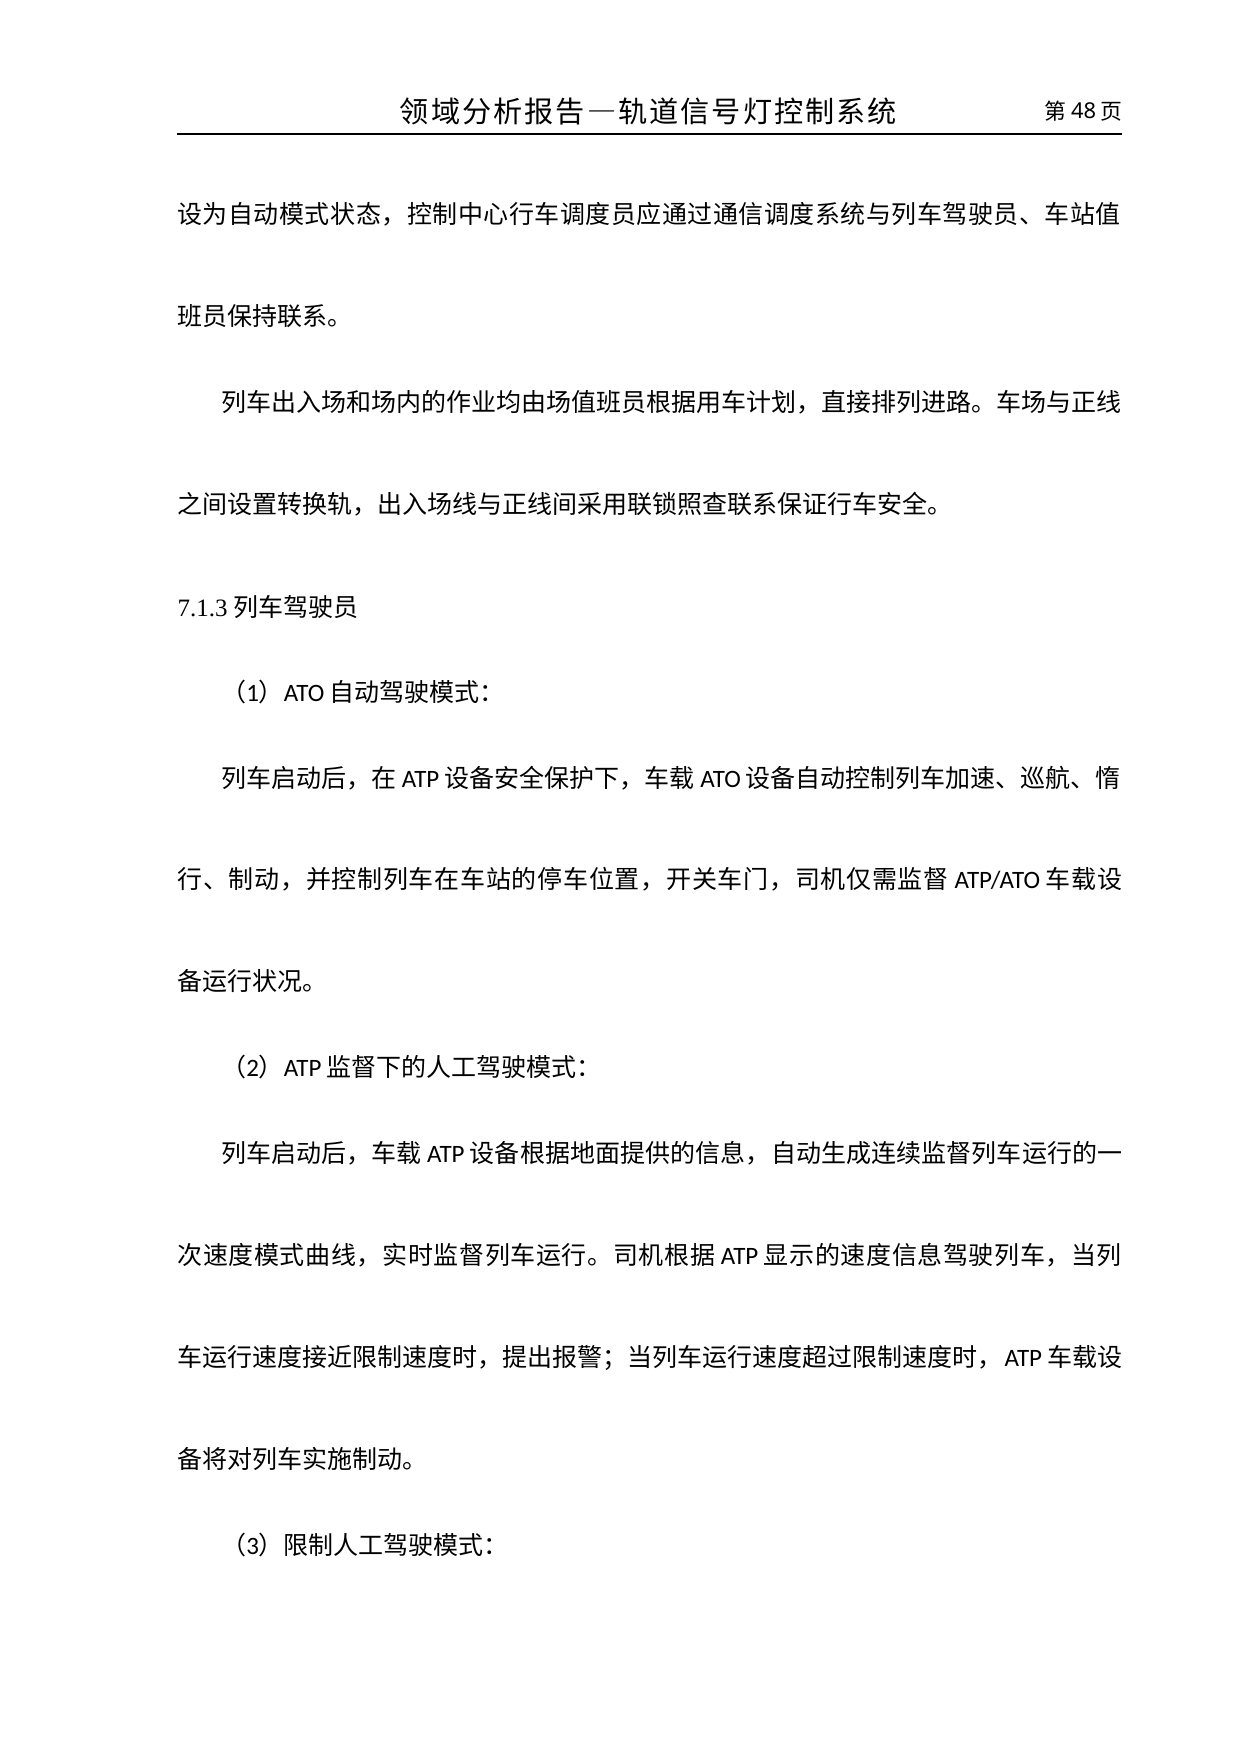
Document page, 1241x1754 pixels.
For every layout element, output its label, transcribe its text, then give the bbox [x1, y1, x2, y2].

text 列车出入场和场内的作业均由场值班员根据用车计划，直接排列进路。车场与正线之间设置转换轨，出入场线与正线间采用联锁照查联系保证行车安全。 [177, 366, 1122, 536]
text （1）ATO自动驾驶模式： [177, 656, 1122, 724]
text 列车启动后，在ATP设备安全保护下，车载ATO设备自动控制列车加速、巡航、惰行、制动，并控制列车在车站的停车位置，开关车门，司机仅需监督ATP/ATO车载设备运行状况。 [177, 742, 1122, 1014]
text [177, 178, 1122, 348]
text 列车启动后，车载ATP设备根据地面提供的信息，自动生成连续监督列车运行的一次速度模式曲线，实时监督列车运行。司机根据ATP显示的速度信息驾驶列车，当列车运行速度接近限制速度时，提出报警；当列车运行速度超过限制速度时，ATP车载设备将对列车实施制动。 [177, 1118, 1122, 1492]
text （3）限制人工驾驶模式： [177, 1510, 1122, 1578]
subtitle 列车驾驶员 [177, 571, 1122, 639]
text （2）ATP监督下的人工驾驶模式： [177, 1032, 1122, 1100]
